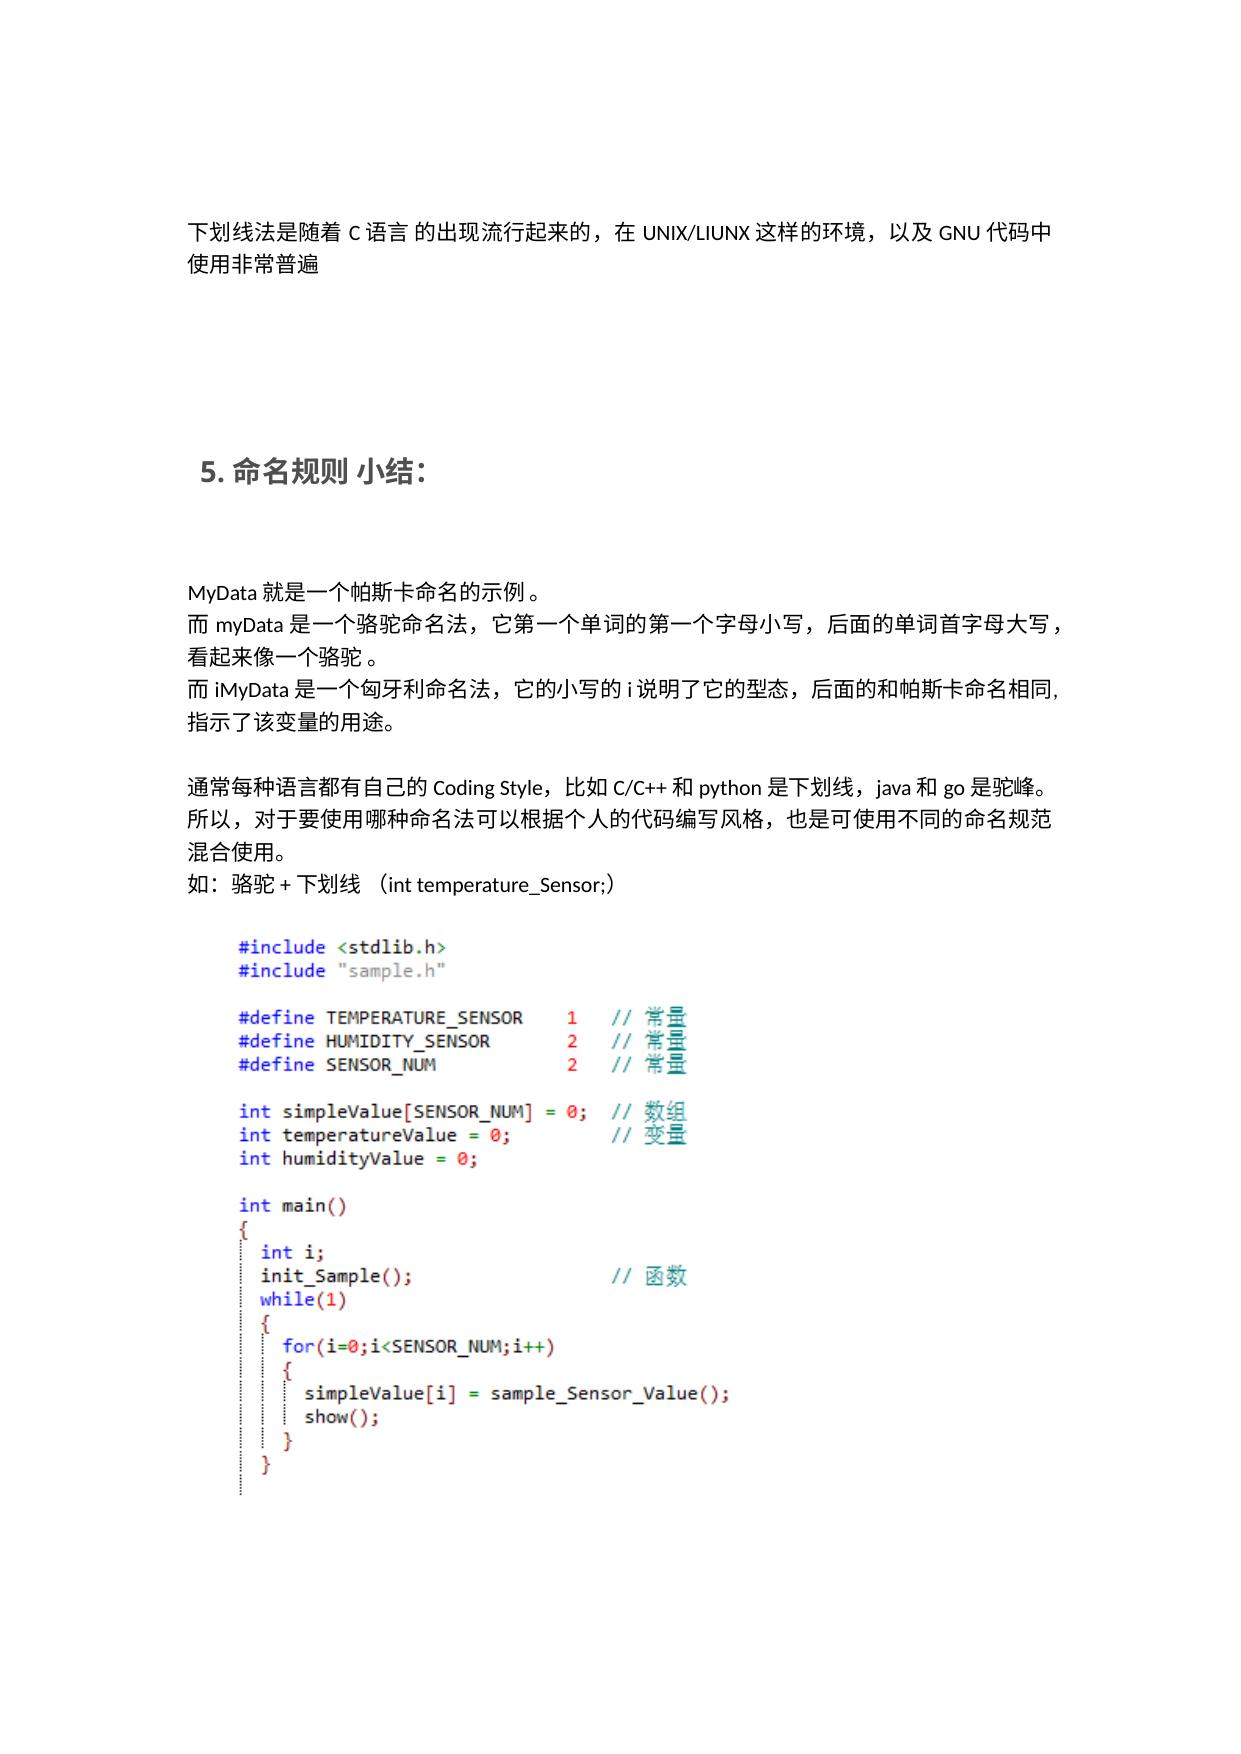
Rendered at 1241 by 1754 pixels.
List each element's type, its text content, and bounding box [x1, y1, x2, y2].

text 如：骆驼 + 下划线 （int temperature_Sensor;） [187, 867, 1053, 899]
text 所以，对于要使用哪种命名法可以根据个人的代码编写风格，也是可使用不同的命名规范混合使用。 [187, 802, 1053, 867]
picture [187, 899, 1099, 1514]
subtitle 5. 命名规则 小结： [200, 437, 1053, 502]
text 通常每种语言都有自己的 Coding Style，比如 C/C++ 和 python 是下划线，java 和 go 是驼峰。 [187, 769, 1053, 802]
text 下划线法是随着 C语言 的出现流行起来的，在 UNIX/LIUNX 这样的环境，以及 GNU 代码中使用非常普遍 [187, 214, 1053, 279]
text MyData 就是一个帕斯卡命名的示例 。 而 myData 是一个骆驼命名法，它第一个单词的第一个字母小写，后面的单词首字母大写，看起来像一个骆驼 。 而 iMyData 是一个匈牙利命名法，它的小写的i说明了它的型态，后面的和帕斯卡命名相同,指示了该变量的用途。 [187, 574, 1053, 737]
